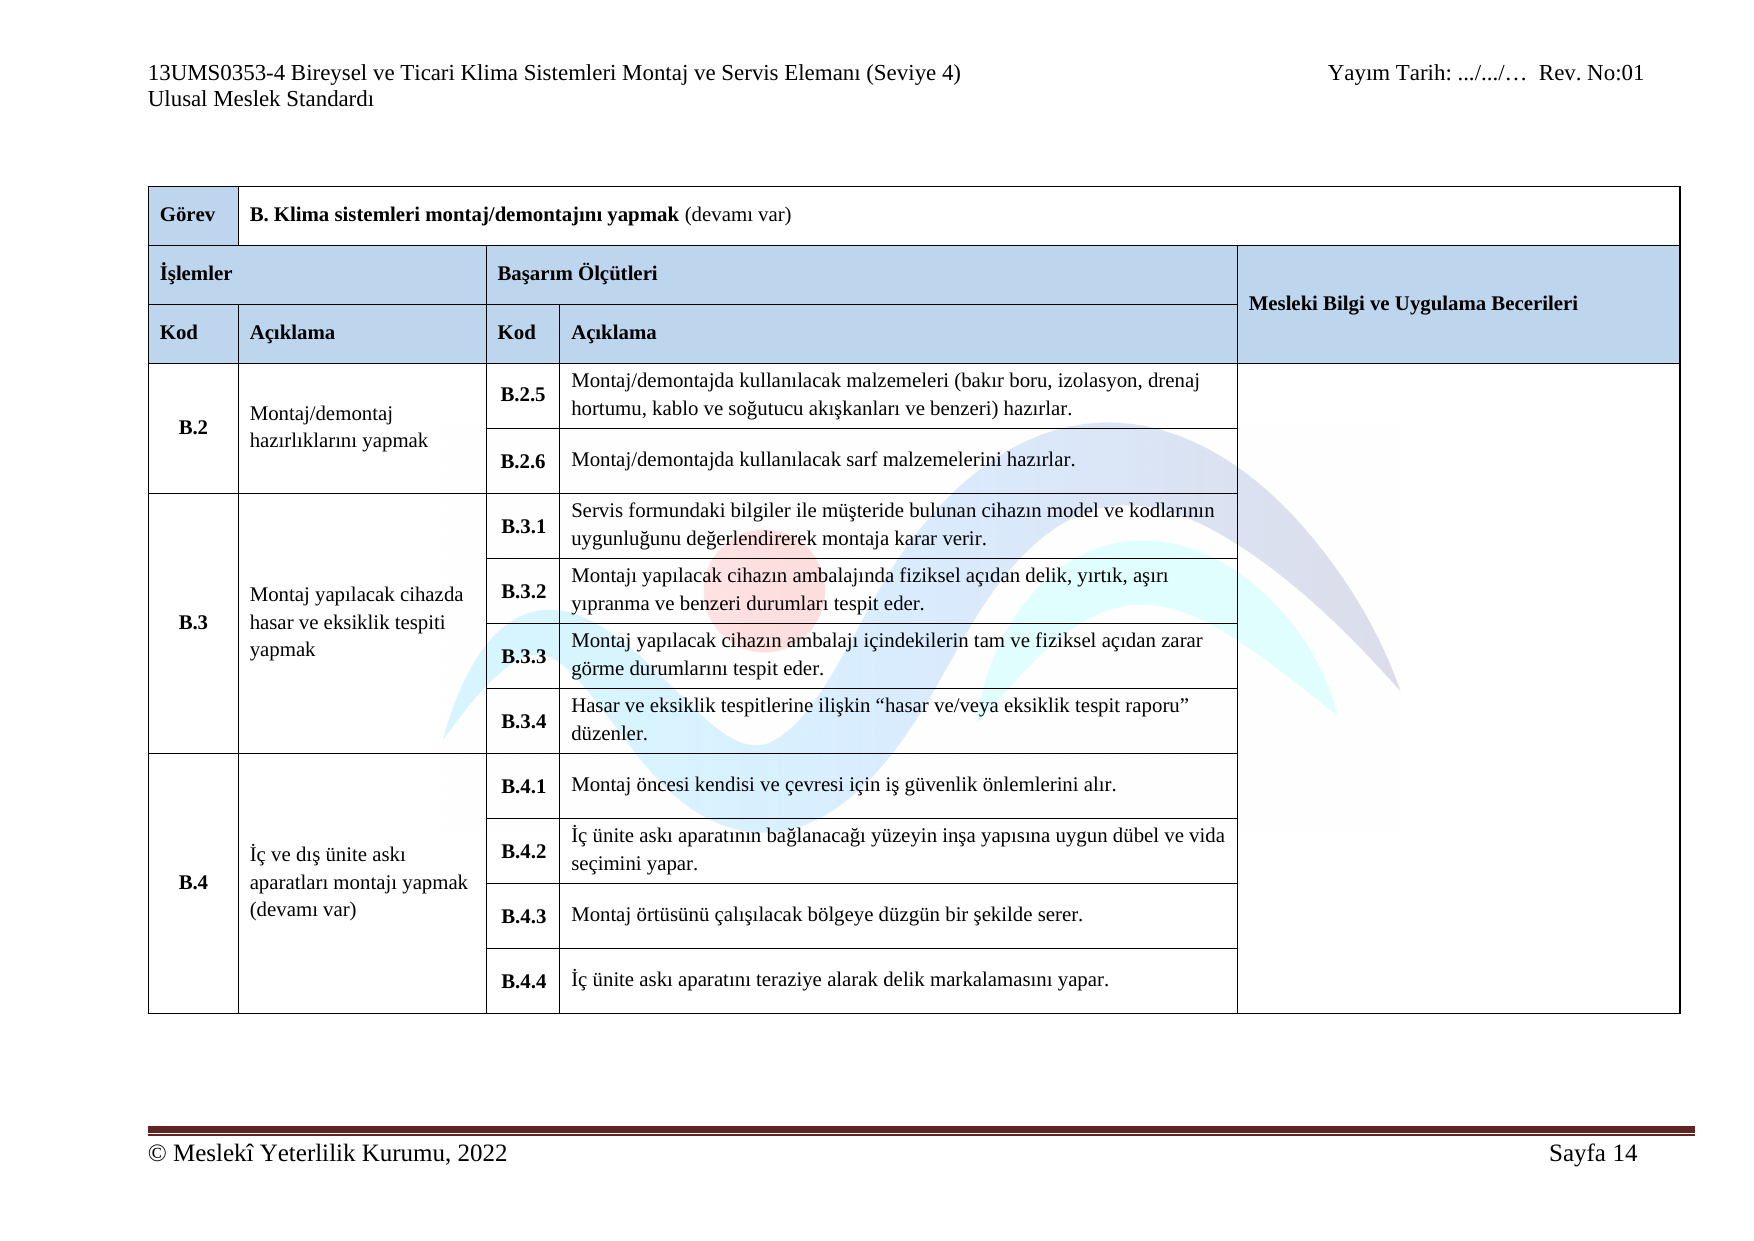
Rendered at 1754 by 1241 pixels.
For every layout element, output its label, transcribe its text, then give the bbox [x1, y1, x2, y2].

table_cell İç ünite askı aparatını teraziye alarak delik markalamasını yapar. [560, 949, 1237, 1013]
table_cell B.4.3 [487, 884, 559, 948]
table_header Görev [149, 187, 238, 245]
table_cell B.2 [149, 364, 238, 493]
table_cell Kod [487, 305, 559, 363]
table_cell Başarım Ölçütleri [487, 246, 1237, 304]
table_cell Montaj öncesi kendisi ve çevresi için iş güvenlik önlemlerini alır. [560, 754, 1237, 818]
table_cell B.3.4 [487, 689, 559, 753]
table_cell [1238, 364, 1679, 1013]
table_cell Açıklama [560, 305, 1237, 363]
table_cell Mesleki Bilgi ve Uygulama Becerileri [1238, 246, 1679, 363]
table_cell B.2.6 [487, 429, 559, 493]
table_cell İç ve dış ünite askı aparatları montajı yapmak (devamı var) [239, 754, 486, 1013]
table_cell B.4.2 [487, 819, 559, 883]
table_cell B.3.2 [487, 559, 559, 623]
table_cell Montaj/demontajda kullanılacak malzemeleri (bakır boru, izolasyon, drenaj hortumu, kablo ve soğutucu akışkanları ve benzeri) hazırlar. [560, 364, 1237, 428]
table_cell B.3 [149, 494, 238, 753]
table_cell Açıklama [239, 305, 486, 363]
table_cell B.4.4 [487, 949, 559, 1013]
table_cell Montaj/demontajda kullanılacak sarf malzemelerini hazırlar. [560, 429, 1237, 493]
table_cell Kod [149, 305, 238, 363]
table_cell B.3.3 [487, 624, 559, 688]
table_cell B.2.5 [487, 364, 559, 428]
table_cell Montaj yapılacak cihazın ambalajı içindekilerin tam ve fiziksel açıdan zarar görme durumlarını tespit eder. [560, 624, 1237, 688]
table_cell Montaj/demontaj hazırlıklarını yapmak [239, 364, 486, 493]
table_cell B.3.1 [487, 494, 559, 558]
table_cell İşlemler [149, 246, 486, 304]
table_cell Servis formundaki bilgiler ile müşteride bulunan cihazın model ve kodlarının uygunluğunu değerlendirerek montaja karar verir. [560, 494, 1237, 558]
table_cell Montaj örtüsünü çalışılacak bölgeye düzgün bir şekilde serer. [560, 884, 1237, 948]
table_cell B.4.1 [487, 754, 559, 818]
table_cell Montaj yapılacak cihazda hasar ve eksiklik tespiti yapmak [239, 494, 486, 753]
table_cell B.4 [149, 754, 238, 1013]
table_cell İç ünite askı aparatının bağlanacağı yüzeyin inşa yapısına uygun dübel ve vida seçimini yapar. [560, 819, 1237, 883]
table_cell Montajı yapılacak cihazın ambalajında fiziksel açıdan delik, yırtık, aşırı yıpranma ve benzeri durumları tespit eder. [560, 559, 1237, 623]
table_cell Hasar ve eksiklik tespitlerine ilişkin “hasar ve/veya eksiklik tespit raporu” düzenler. [560, 689, 1237, 753]
table_header B. Klima sistemleri montaj/demontajını yapmak (devamı var) [239, 187, 1679, 245]
